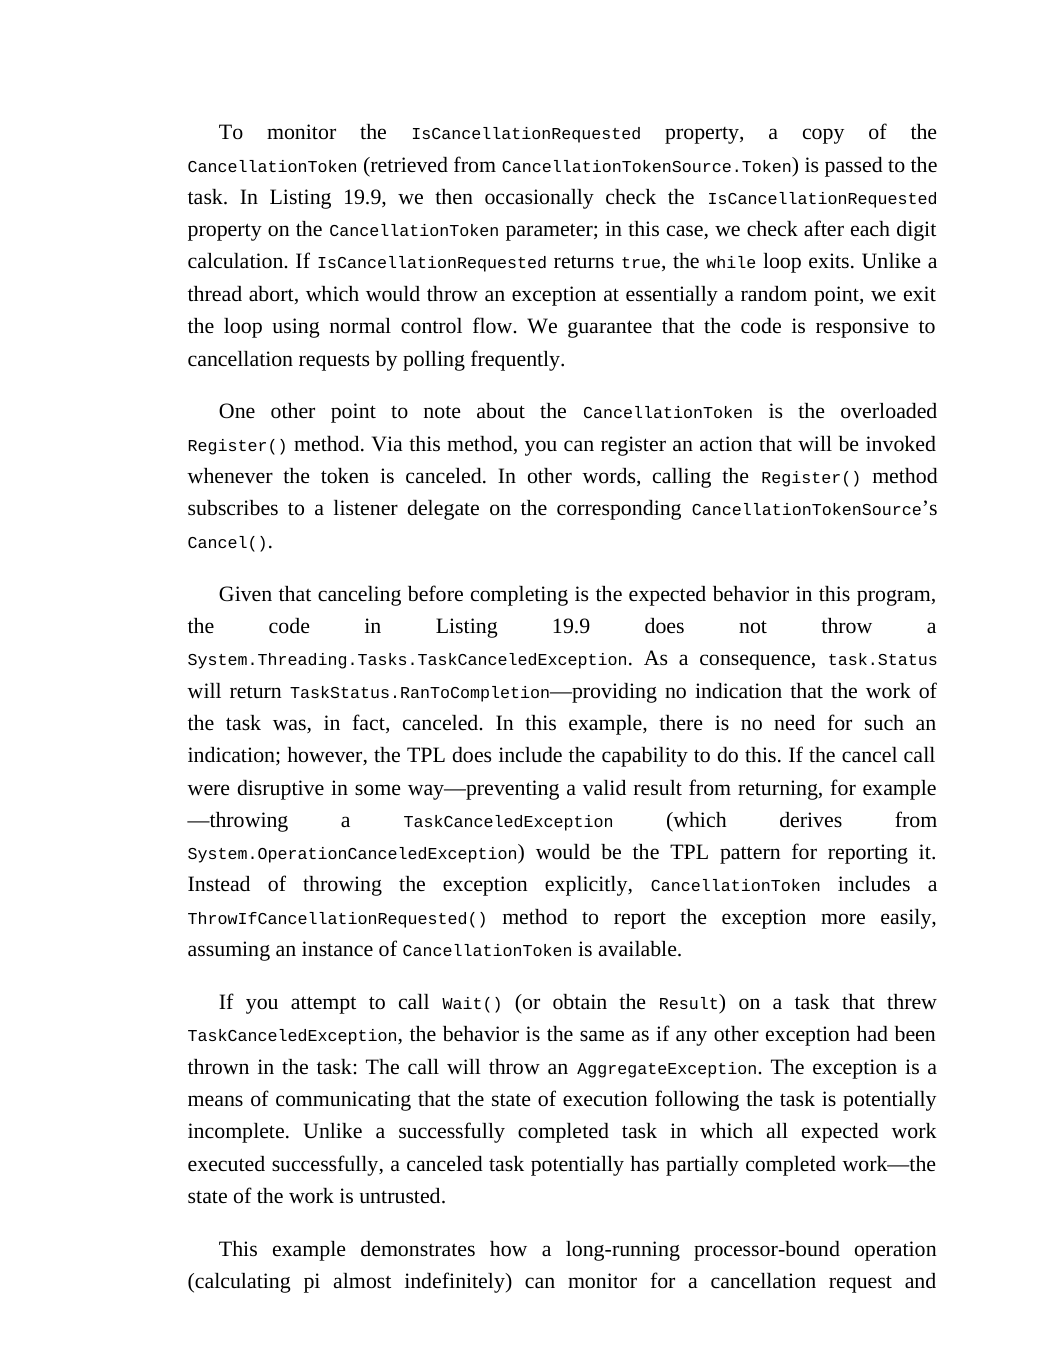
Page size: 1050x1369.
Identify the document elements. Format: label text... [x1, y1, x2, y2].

text One other point to note about the CancellationToken is the overloaded Register() method. Via this method, you can register an action that will be invoked whenever the token is canceled. In other words, calling the Register() method subscribes to a listener delegate on the corresponding CancellationTokenSource’s Cancel(). [187, 392, 937, 553]
text To monitor the IsCancellationRequested property, a copy of the CancellationToken (retrieved from CancellationTokenSource.Token) is passed to the task. In Listing 19.9, we then occasionally check the IsCancellationRequested property on the CancellationToken parameter; in this case, we check after each digit calculation. If IsCancellationRequested returns true, the while loop exits. Unlike a thread abort, which would throw an exception at essentially a random point, we exit the loop using normal control flow. We guarantee that the code is responsive to cancellation requests by polling frequently. [187, 112, 937, 371]
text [187, 1229, 937, 1294]
text Given that canceling before completing is the expected behavior in this program, the code in Listing 19.9 does not throw a System.Threading.Tasks.TaskCanceledException. As a consequence, task.Status will return TaskStatus.RanToCompletion—providing no indication that the work of the task was, in fact, canceled. In this example, there is no need for such an indication; however, the TPL does include the capability to do this. If the cancel call were disruptive in some way—preventing a valid result from returning, for example—throwing a TaskCanceledException (which derives from System.OperationCanceledException) would be the TPL pattern for reporting it. Instead of throwing the exception explicitly, CancellationToken includes a ThrowIfCancellationRequested() method to report the exception more easily, assuming an instance of CancellationToken is available. [187, 574, 937, 961]
text If you attempt to call Wait() (or obtain the Result) on a task that threw TaskCanceledException, the behavior is the same as if any other exception had been thrown in the task: The call will throw an AggregateException. The exception is a means of communicating that the state of execution following the task is potentially incomplete. Unlike a successfully completed task in which all expected work executed successfully, a canceled task potentially has partially completed work—the state of the work is untrusted. [187, 982, 937, 1208]
